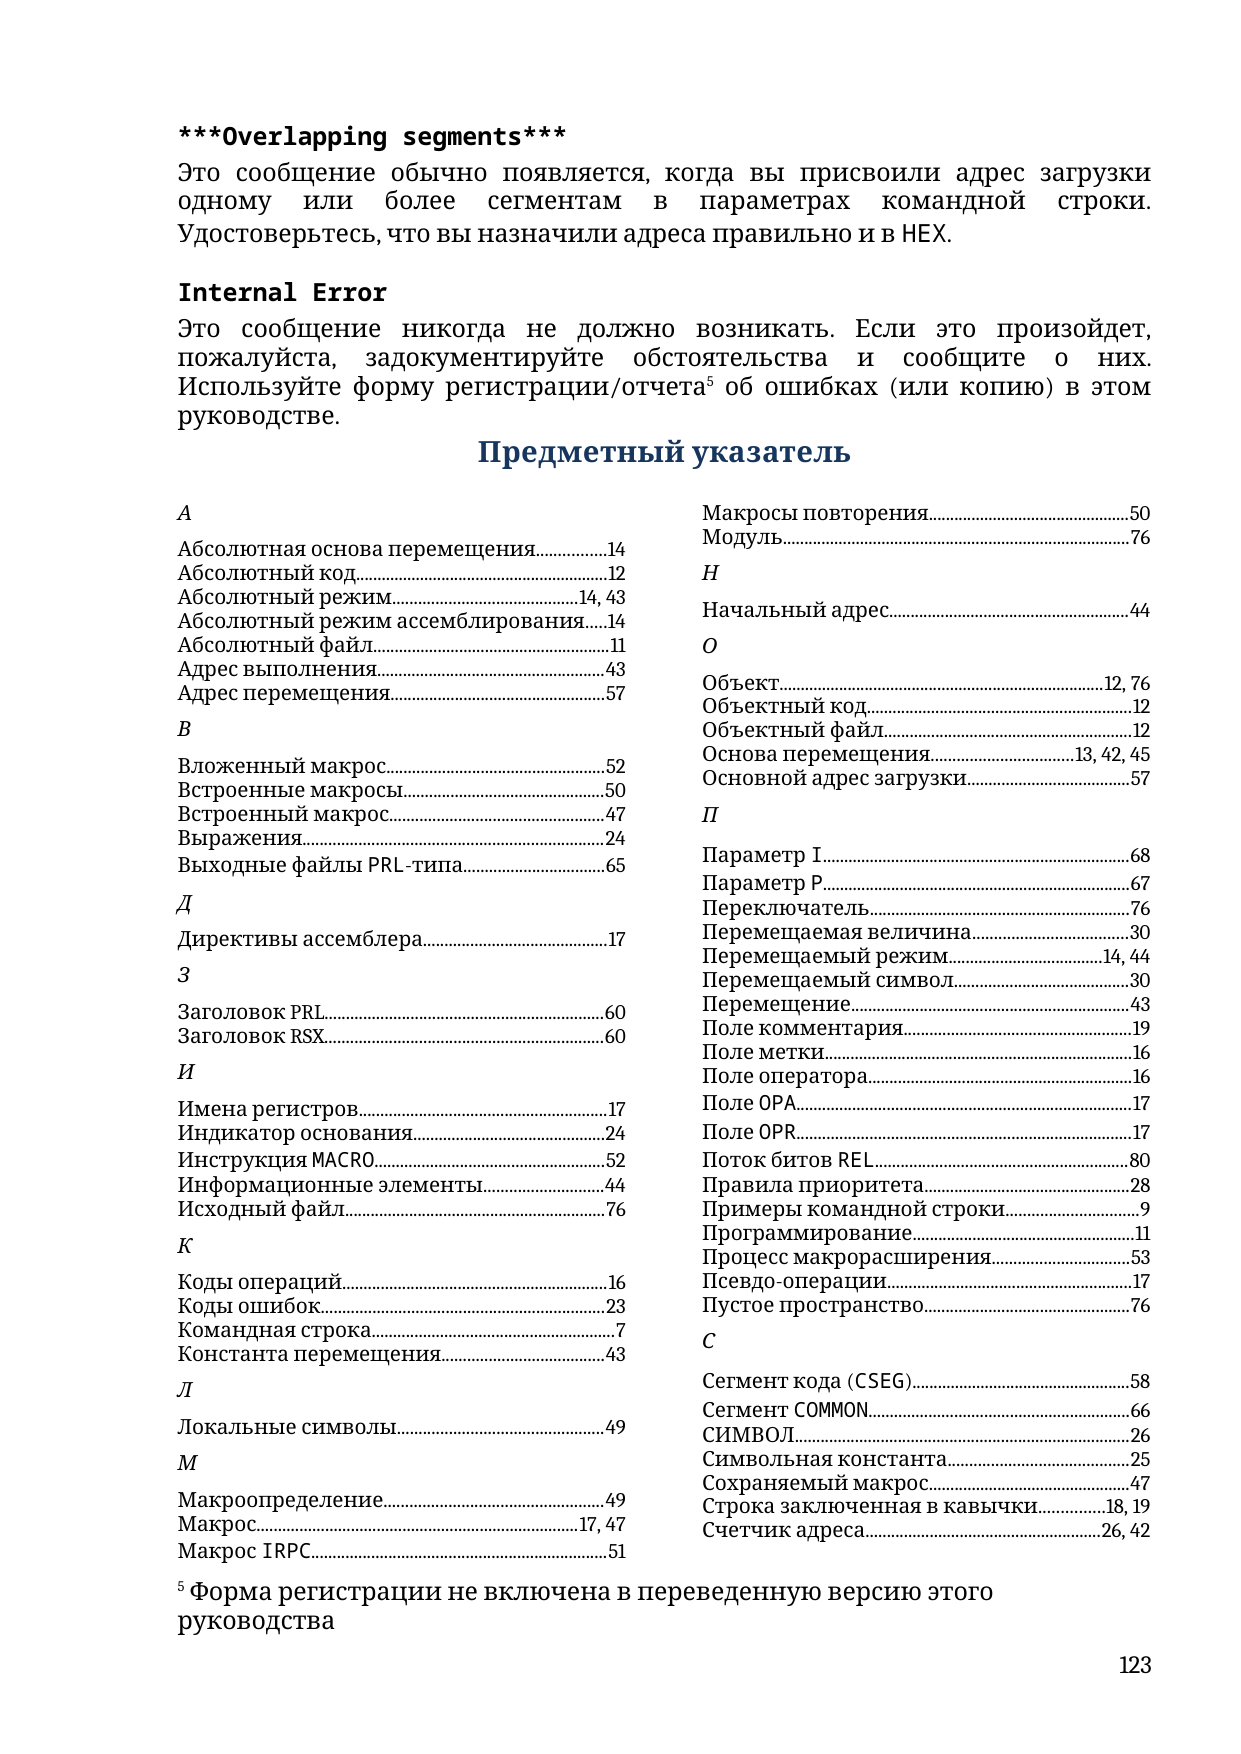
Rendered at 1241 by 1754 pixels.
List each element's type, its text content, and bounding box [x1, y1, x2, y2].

text Абсолютный код 12 [177, 562, 627, 586]
text Вложенный макрос 52 [177, 754, 627, 778]
text Начальный адрес 44 [702, 598, 1152, 622]
subtitle В [177, 718, 627, 742]
text Сохраняемый макрос 47 [702, 1471, 1152, 1495]
title Предметный указатель [177, 437, 1152, 470]
text Объект 12, 76 [702, 671, 1152, 695]
text Макрос 17, 47 [177, 1512, 627, 1536]
text Перемещаемая величина 30 [702, 921, 1152, 945]
text Выражения 24 [177, 826, 627, 850]
text Коды операций 16 [177, 1271, 627, 1295]
text Переключатель 76 [702, 897, 1152, 921]
text Заголовок RSX 60 [177, 1024, 627, 1048]
subtitle С [702, 1330, 1152, 1354]
text Сегмент кода (CSEG) 58 [702, 1366, 1152, 1395]
subtitle З [177, 964, 627, 988]
text Исходный файл 76 [177, 1198, 627, 1222]
text Программирование 11 [702, 1222, 1152, 1246]
text Имена регистров 17 [177, 1097, 627, 1121]
text Это сообщение никогда не должно возникать. Если это произойдет, пожалуйста, задокументируйте обстоятельства и сообщите о них. Используйте форму регистрации/отчета об ошибках (или копию) в этом руководстве. [177, 315, 1152, 430]
subtitle И [177, 1061, 627, 1085]
text Абсолютный файл 11 [177, 634, 627, 658]
text Коды ошибок 23 [177, 1295, 627, 1319]
text Макросы повторения 50 [702, 501, 1152, 525]
subtitle О [702, 635, 1152, 659]
text Перемещаемый символ 30 [702, 969, 1152, 993]
text Информационные элементы 44 [177, 1174, 627, 1198]
text Поток битов REL 80 [702, 1145, 1152, 1174]
text Индикатор основания 24 [177, 1121, 627, 1145]
text Поле комментария 19 [702, 1017, 1152, 1041]
text Абсолютная основа перемещения 14 [177, 538, 627, 562]
subtitle Н [702, 562, 1152, 586]
subtitle А [177, 501, 627, 525]
subtitle Д [177, 891, 627, 915]
text Объектный файл 12 [702, 719, 1152, 743]
text Основа перемещения 13, 42, 45 [702, 743, 1152, 767]
text Объектный код 12 [702, 695, 1152, 719]
text Поле метки 16 [702, 1041, 1152, 1064]
text Сегмент COMMON 66 [702, 1395, 1152, 1423]
text Перемещаемый режим 14, 44 [702, 945, 1152, 969]
text Командная строка 7 [177, 1319, 627, 1343]
text Параметр P 67 [702, 868, 1152, 897]
subtitle М [177, 1452, 627, 1476]
text Правила приоритета 28 [702, 1174, 1152, 1198]
text Счетчик адреса 26, 42 [702, 1519, 1152, 1543]
text Псевдо-операции 17 [702, 1269, 1152, 1293]
text Internal Error [177, 275, 1152, 309]
text Параметр I 68 [702, 840, 1152, 868]
text Поле оператора 16 [702, 1064, 1152, 1088]
text Встроенный макрос 47 [177, 802, 627, 826]
text Процесс макрорасширения 53 [702, 1246, 1152, 1269]
text Адрес выполнения 43 [177, 658, 627, 682]
text Абсолютный режим ассемблирования 14 [177, 610, 627, 634]
subtitle К [177, 1234, 627, 1258]
text Инструкция MACRO 52 [177, 1145, 627, 1174]
text Поле OPA 17 [702, 1088, 1152, 1117]
text Макрос IRPC 51 [177, 1536, 627, 1565]
text Пустое пространство 76 [702, 1293, 1152, 1317]
text Абсолютный режим 14, 43 [177, 586, 627, 610]
text Встроенные макросы 50 [177, 778, 627, 802]
text Модуль 76 [702, 525, 1152, 549]
text Символьная константа 25 [702, 1447, 1152, 1471]
text Перемещение 43 [702, 993, 1152, 1017]
text Это сообщение обычно появляется, когда вы присвоили адрес загрузки одному или более сегментам в параметрах командной строки. Удостоверьтесь, что вы назначили адреса правильно и в HEX. [177, 158, 1152, 250]
text Основной адрес загрузки 57 [702, 767, 1152, 791]
text ***Overlapping segments*** [177, 118, 1152, 152]
text Выходные файлы PRL-типа 65 [177, 850, 627, 879]
text СИМВОЛ 26 [702, 1423, 1152, 1447]
text Директивы ассемблера 17 [177, 928, 627, 952]
subtitle П [702, 803, 1152, 827]
text Строка заключенная в кавычки 18, 19 [702, 1495, 1152, 1519]
text Локальные символы 49 [177, 1416, 627, 1439]
text Константа перемещения 43 [177, 1343, 627, 1367]
text Адрес перемещения 57 [177, 682, 627, 706]
text Примеры командной строки 9 [702, 1198, 1152, 1222]
text Макроопределение 49 [177, 1488, 627, 1512]
text Поле OPR 17 [702, 1117, 1152, 1145]
text Заголовок PRL 60 [177, 1001, 627, 1024]
subtitle Л [177, 1379, 627, 1403]
